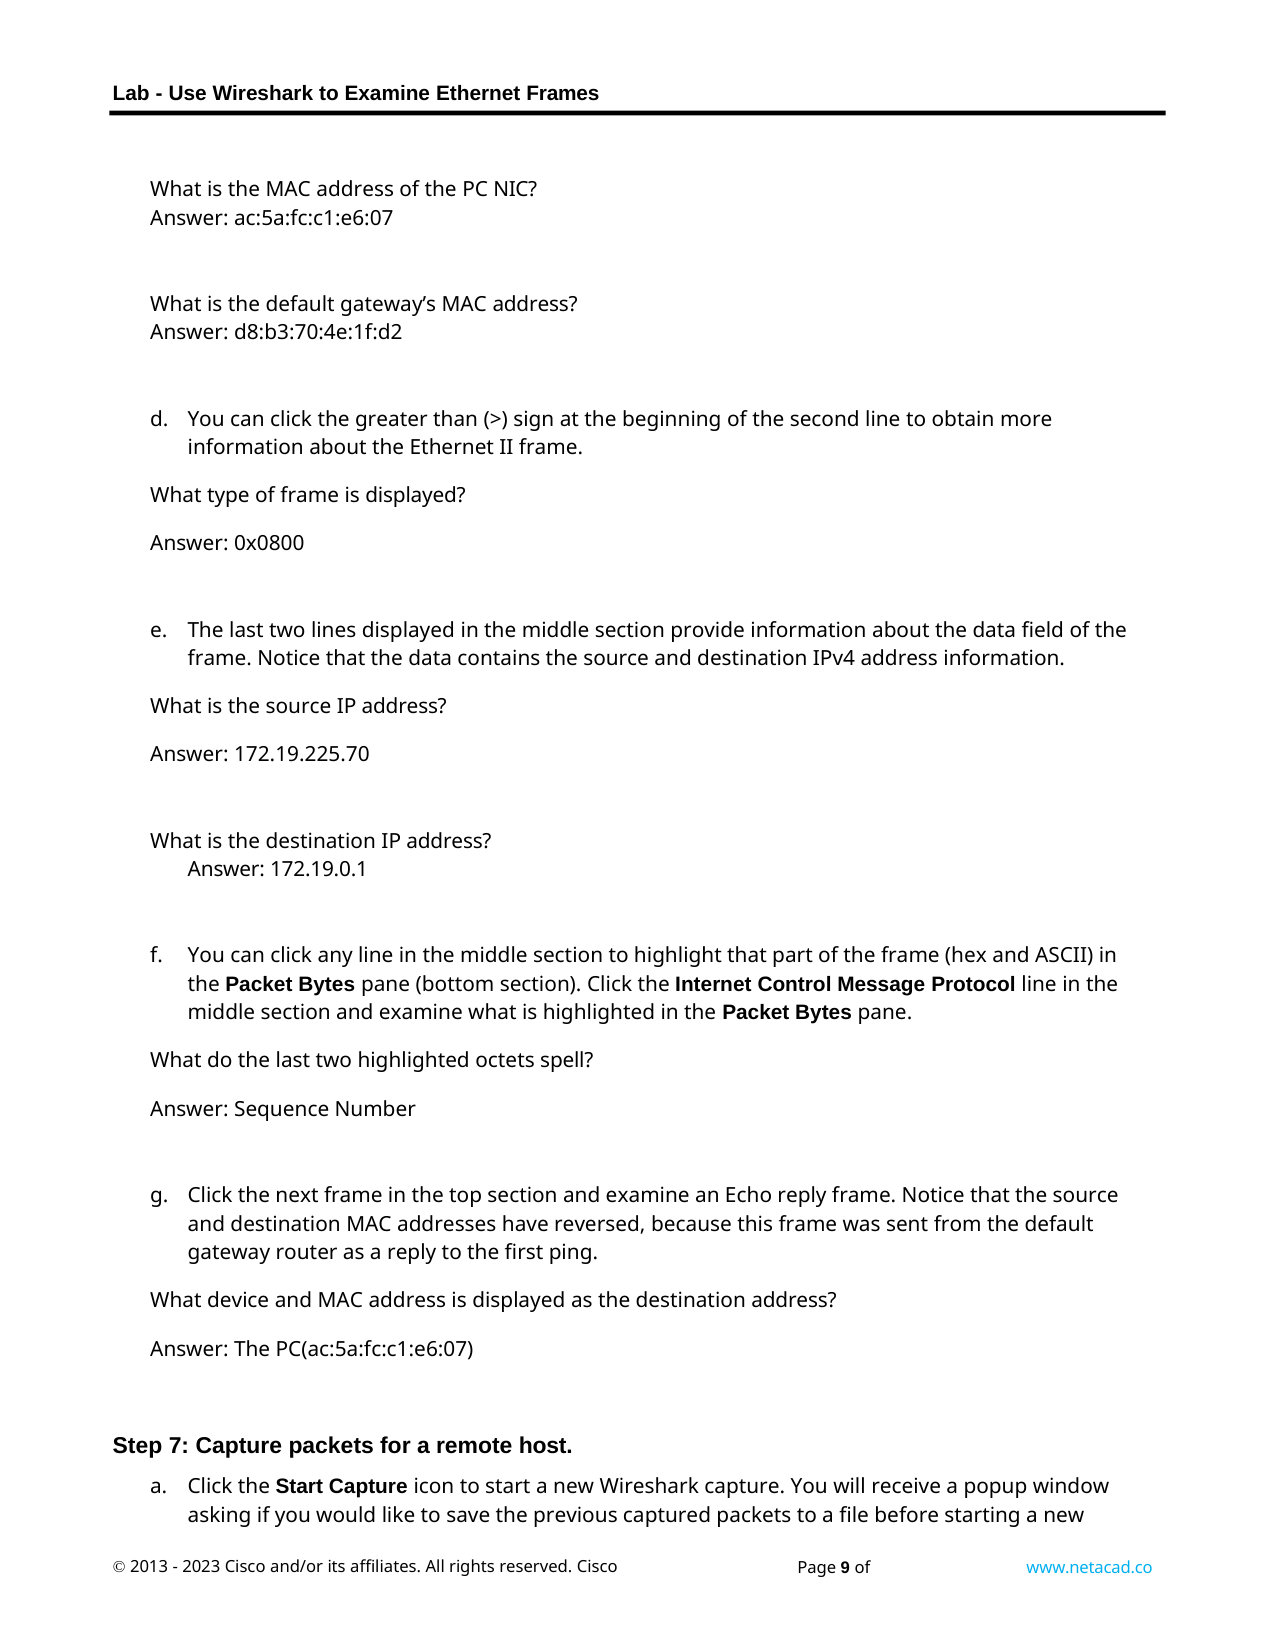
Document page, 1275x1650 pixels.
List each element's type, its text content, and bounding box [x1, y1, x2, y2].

list The last two lines displayed in the middle section provide information about the data field of the frame. Notice that the data contains the source and destination IPv4 address information. [150, 615, 1127, 672]
list You can click the greater than (>) sign at the beginning of the second line to obtain more information about the Ethernet II frame. [150, 404, 1110, 461]
subtitle Step 7: Capture packets for a remote host. [112, 1432, 1200, 1459]
text What is the destination IP address? Answer: 172.19.0.1 [150, 826, 1200, 883]
text What do the last two highlighted octets spell? [150, 1046, 1200, 1074]
text Answer: ac:5a:fc:c1:e6:07 [150, 203, 1200, 231]
text What device and MAC address is displayed as the destination address? [150, 1285, 1200, 1314]
text What type of frame is displayed? [150, 480, 1200, 509]
text What is the source IP address? [150, 691, 1200, 720]
text What is the MAC address of the PC NIC? [150, 174, 1200, 203]
text Answer: The PC(ac:5a:fc:c1:e6:07) [150, 1334, 1200, 1362]
text Answer: d8:b3:70:4e:1f:d2 [150, 317, 1200, 346]
text Answer: Sequence Number [150, 1094, 1200, 1122]
list Click the next frame in the top section and examine an Echo reply frame. Notice that the source and destination MAC addresses have reversed, because this frame was sent from the default gateway router as a reply to the first ping. [150, 1180, 1149, 1266]
list You can click any line in the middle section to highlight that part of the frame (hex and ASCII) in the Packet Bytes pane (bottom section). Click the Internet Control Message Protocol line in the middle section and examine what is highlighted in the Packet Bytes pane. [150, 940, 1124, 1026]
text What is the default gateway’s MAC address? [150, 289, 1200, 317]
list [150, 1471, 1150, 1528]
text Answer: 172.19.225.70 [150, 739, 1200, 768]
text Answer: 0x0800 [150, 528, 1200, 557]
